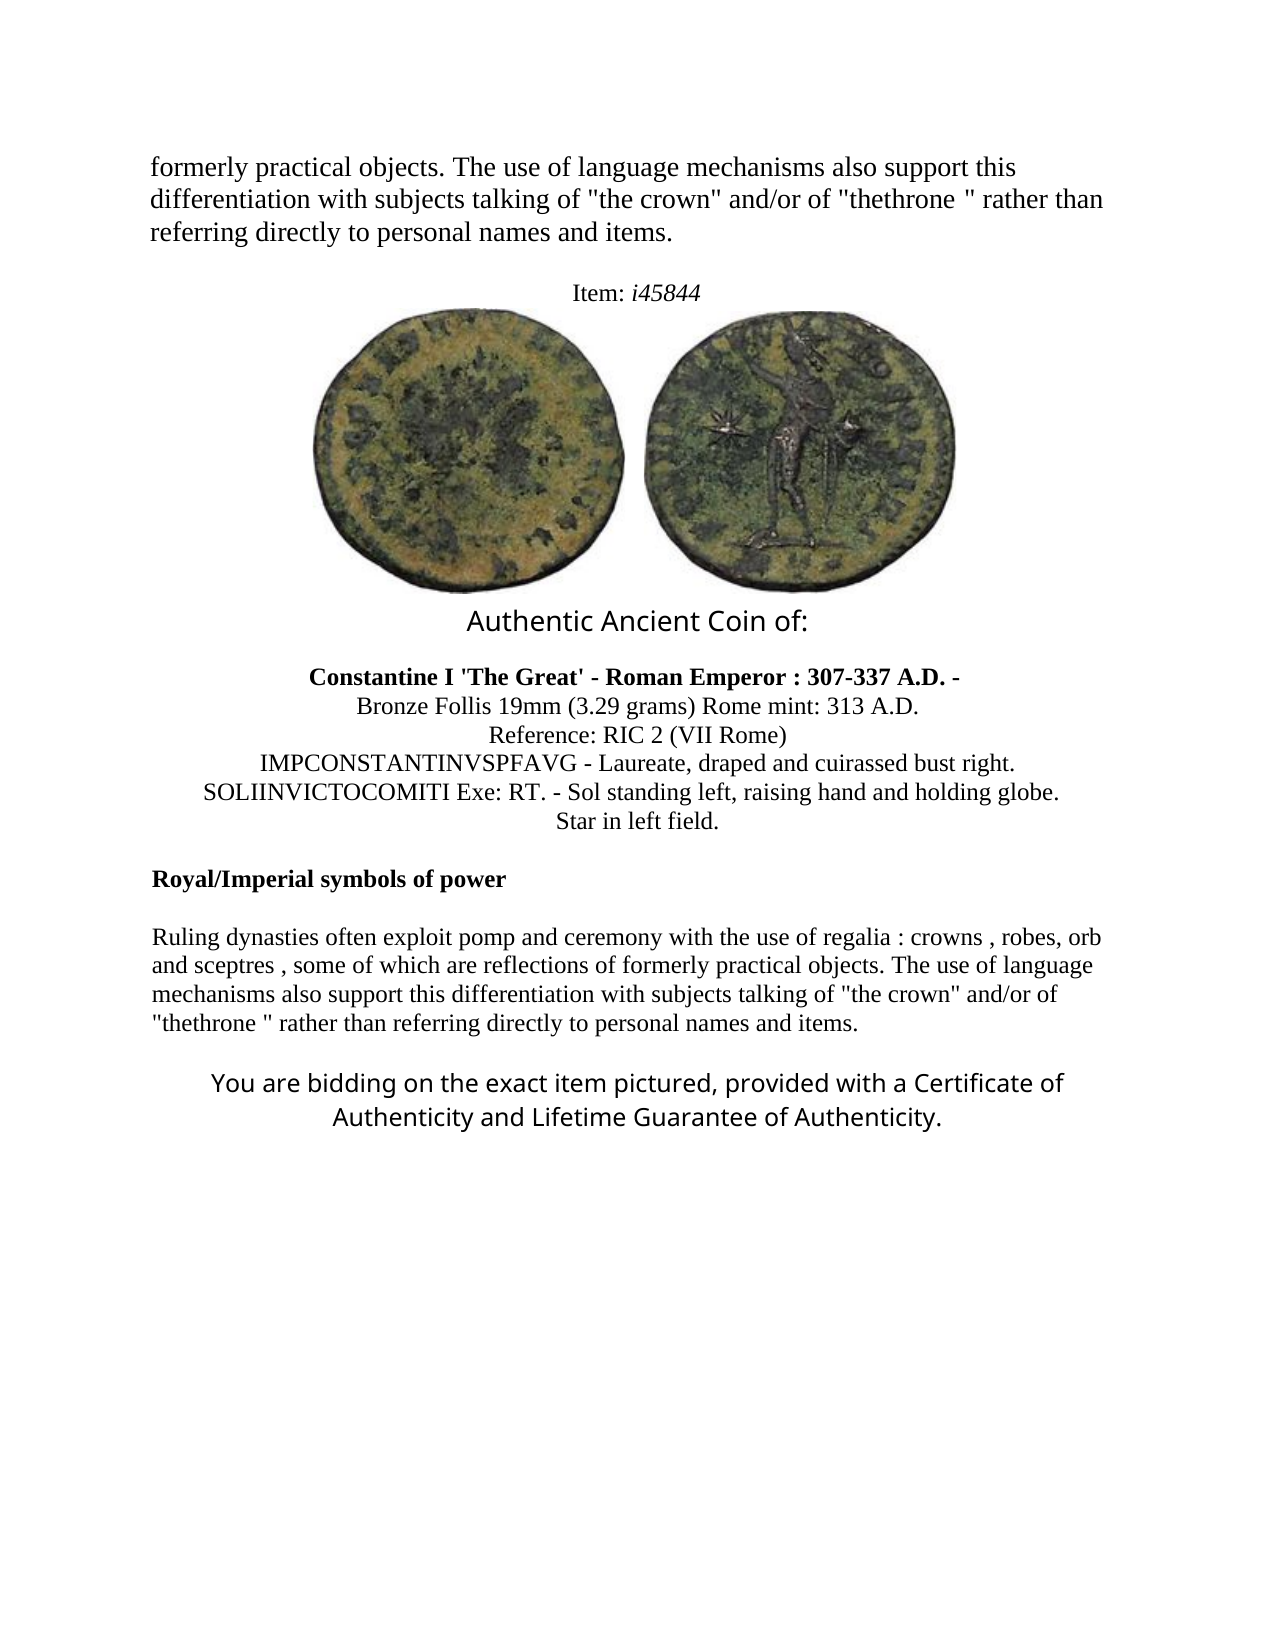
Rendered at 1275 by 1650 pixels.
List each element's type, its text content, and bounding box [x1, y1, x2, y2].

picture [643, 311, 957, 594]
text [150, 150, 1125, 247]
table_header Item: i45844 Authentic Ancient Coin of: [150, 276, 1125, 661]
picture [312, 308, 625, 594]
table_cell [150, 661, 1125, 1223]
